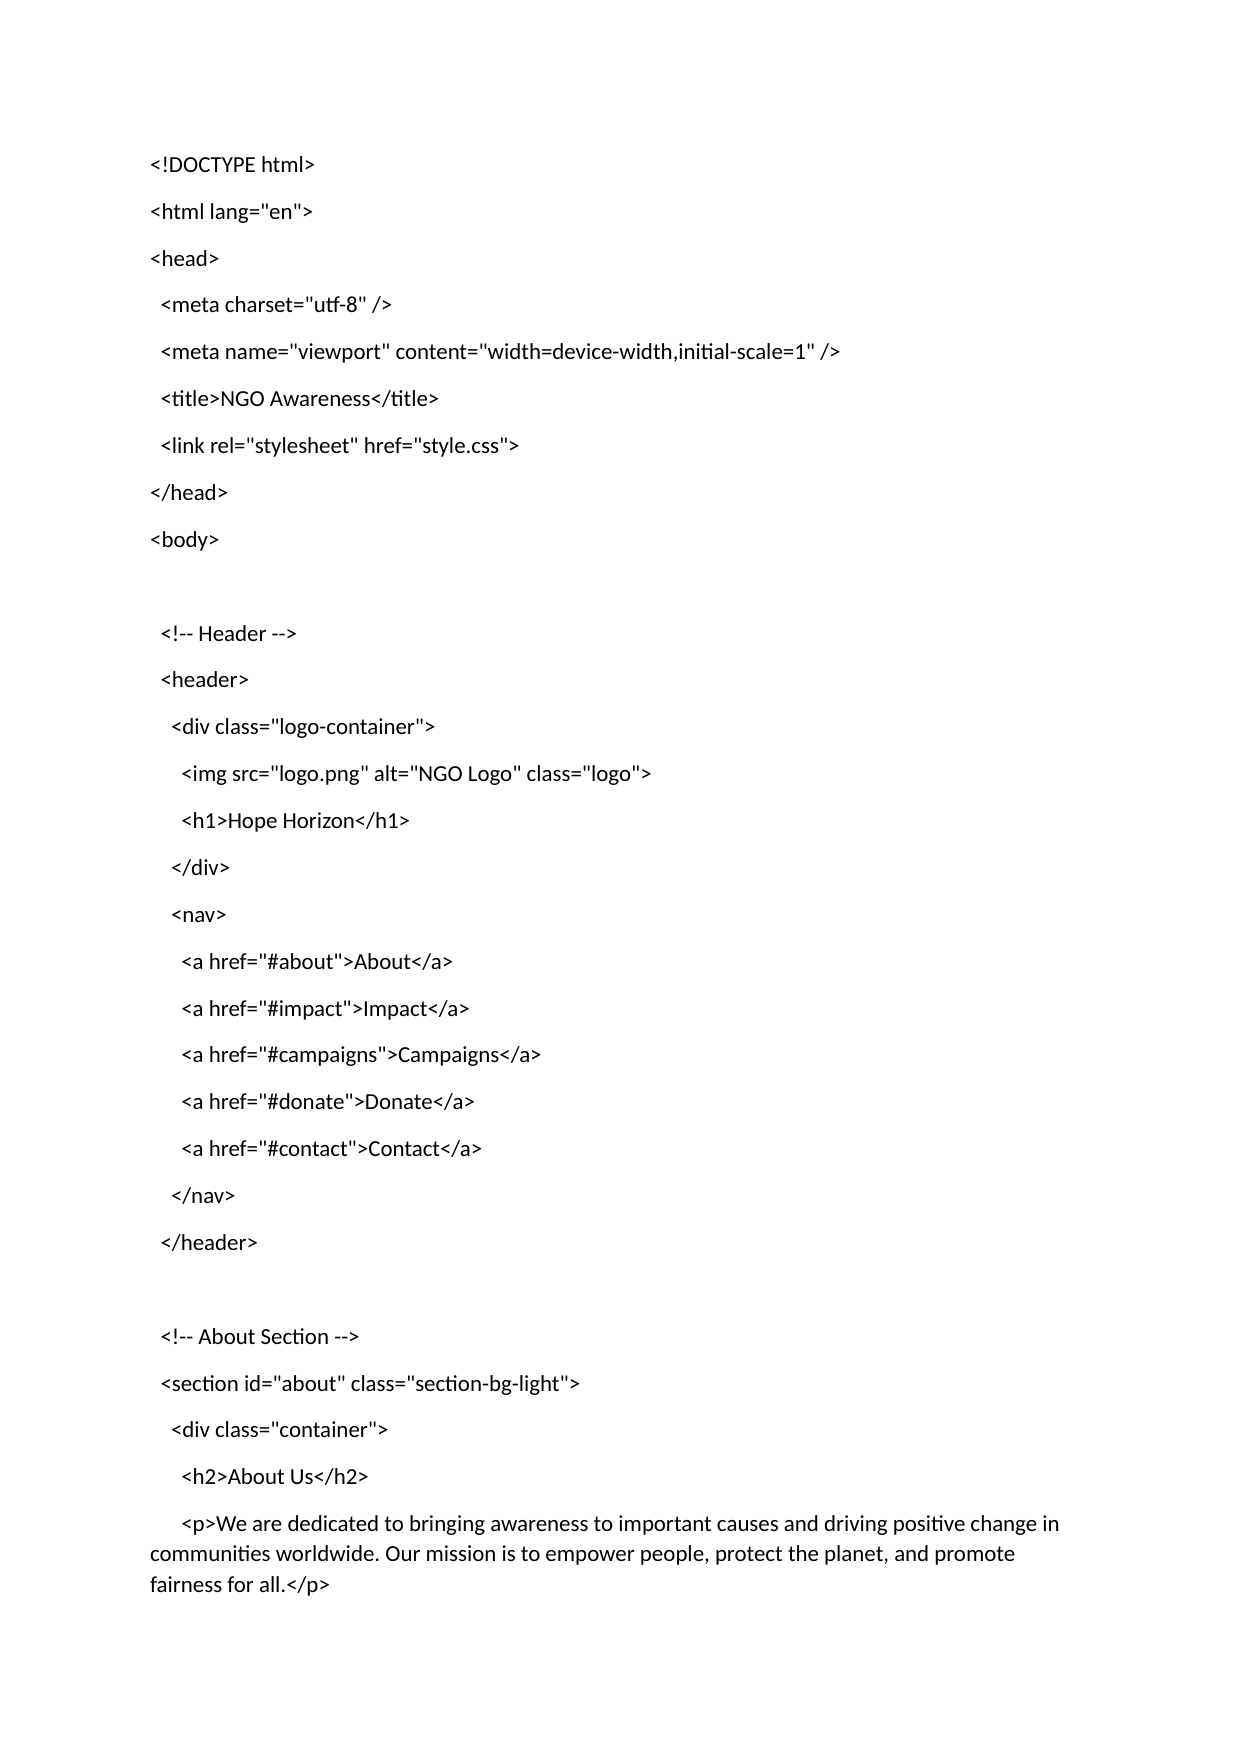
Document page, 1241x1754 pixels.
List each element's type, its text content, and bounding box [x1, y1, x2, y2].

text <nav> [150, 900, 1090, 928]
text </div> [150, 853, 1090, 881]
text <html lang="en"> [150, 197, 1090, 225]
text <h2>About Us</h2> [150, 1462, 1090, 1491]
text </nav> [150, 1181, 1090, 1209]
text <img src="logo.png" alt="NGO Logo" class="logo"> [150, 759, 1090, 787]
text <h1>Hope Horizon</h1> [150, 806, 1090, 834]
text <link rel="stylesheet" href="style.css"> [150, 431, 1090, 459]
text <div class="logo-container"> [150, 712, 1090, 741]
text <!DOCTYPE html> [150, 150, 1090, 178]
text <!-- About Section --> [150, 1322, 1090, 1350]
text <p>We are dedicated to bringing awareness to important causes and driving positive change in communities worldwide. Our mission is to empower people, protect the planet, and promote fairness for all.</p> [150, 1509, 1090, 1598]
text <a href="#contact">Contact</a> [150, 1134, 1090, 1162]
text <a href="#about">About</a> [150, 947, 1090, 975]
text </head> [150, 478, 1090, 506]
text <a href="#campaigns">Campaigns</a> [150, 1041, 1090, 1069]
text <header> [150, 666, 1090, 694]
text <body> [150, 525, 1090, 553]
text <a href="#donate">Donate</a> [150, 1087, 1090, 1116]
text <!-- Header --> [150, 619, 1090, 647]
text <section id="about" class="section-bg-light"> [150, 1369, 1090, 1397]
text <div class="container"> [150, 1416, 1090, 1444]
text <meta name="viewport" content="width=device-width,initial-scale=1" /> [150, 337, 1090, 366]
text <head> [150, 244, 1090, 272]
text <title>NGO Awareness</title> [150, 384, 1090, 412]
text <a href="#impact">Impact</a> [150, 994, 1090, 1022]
text <meta charset="utf-8" /> [150, 291, 1090, 319]
text </header> [150, 1228, 1090, 1256]
